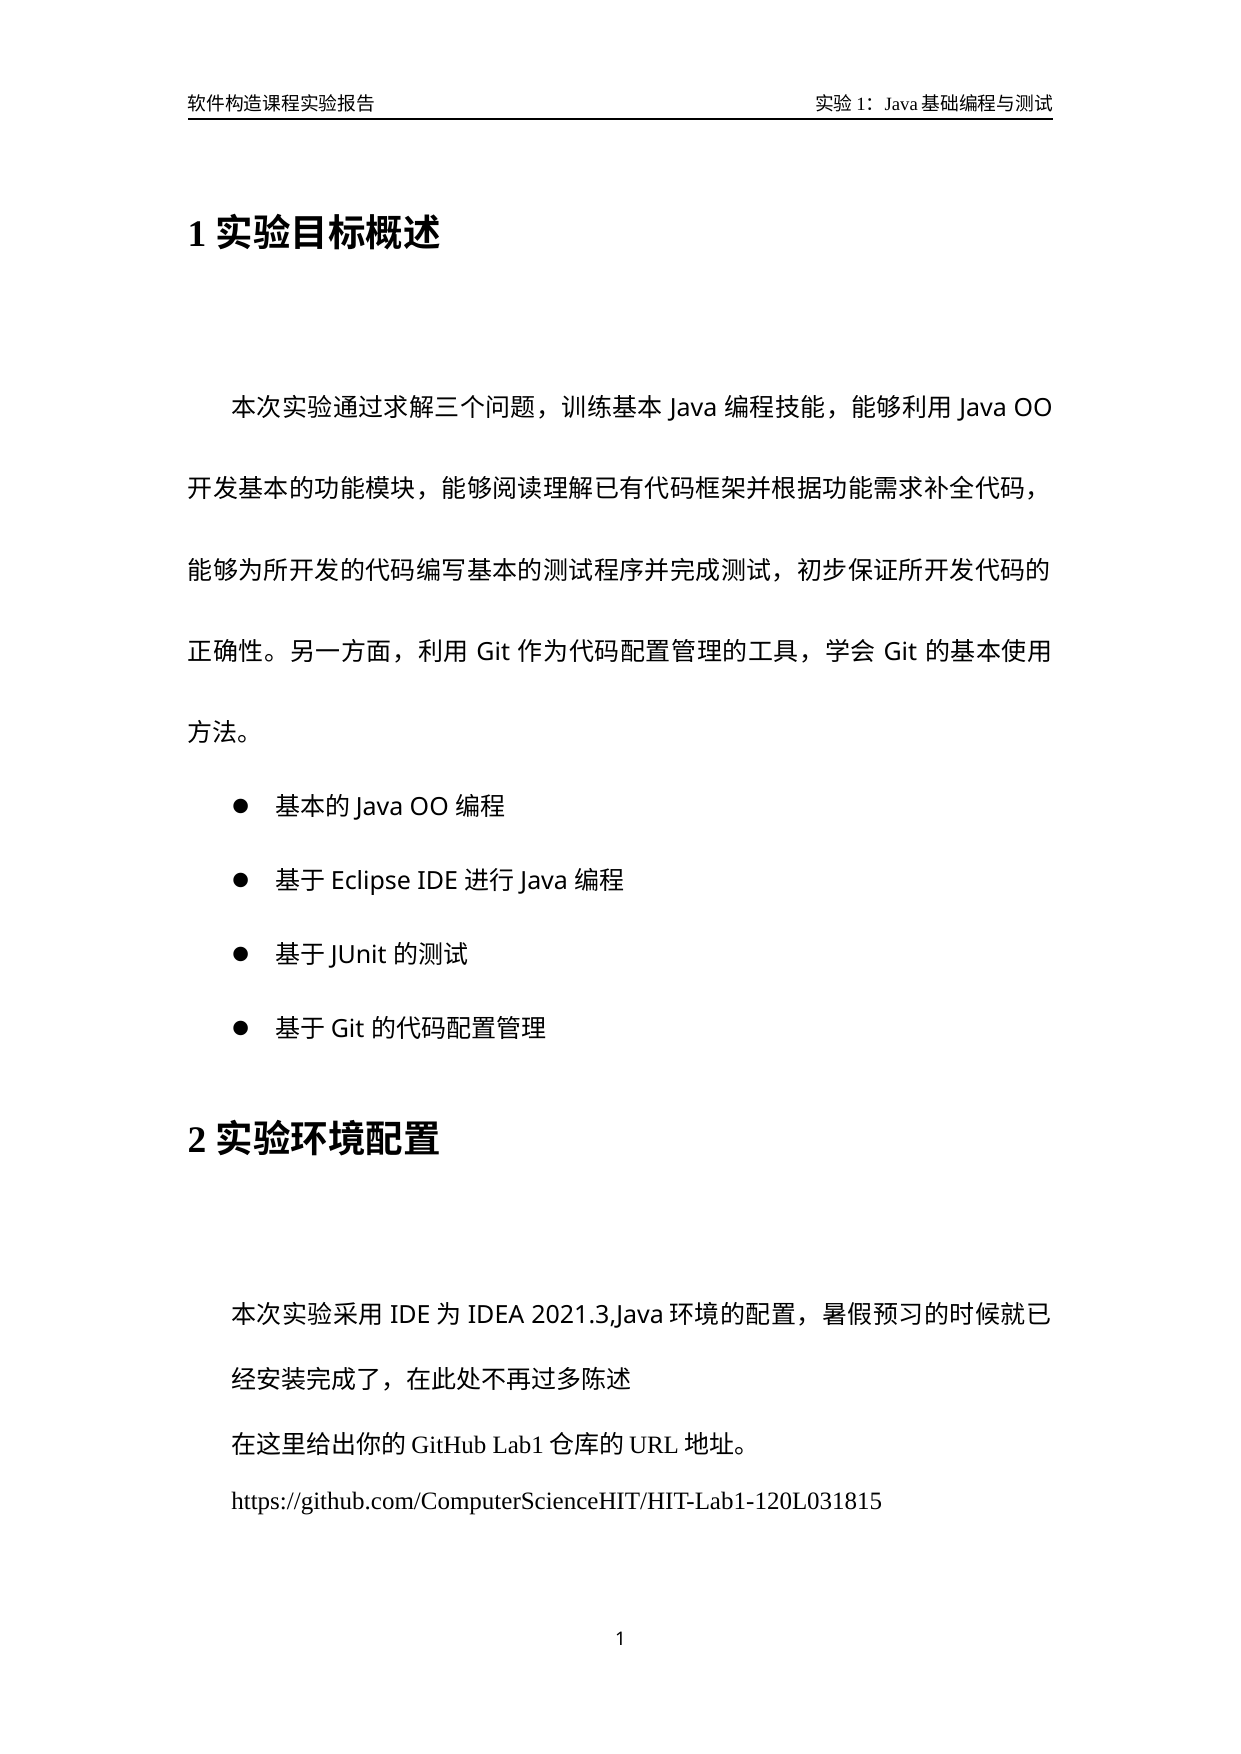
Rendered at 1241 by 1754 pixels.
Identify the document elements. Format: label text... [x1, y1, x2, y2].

list 基于 JUnit 的测试 [231, 920, 1053, 985]
subtitle 实验目标概述 [187, 197, 1053, 262]
text 本次实验通过求解三个问题，训练基本 Java 编程技能，能够利用 Java OO 开发基本的功能模块，能够阅读理解已有代码框架并根据功能需求补全代码，能够为所开发的代码编写基本的测试程序并完成测试，初步保证所开发代码的正确性。另一方面，利用 Git 作为代码配置管理的工具，学会 Git 的基本使用方法。 [187, 373, 1053, 763]
text https://github.com/ComputerScienceHIT/HIT-Lab1-120L031815 [187, 1484, 1053, 1516]
text 在这里给出你的GitHub Lab1仓库的URL地址。 [187, 1410, 1053, 1475]
text 本次实验采用IDE为 IDEA 2021.3,Java环境的配置，暑假预习的时候就已经安装完成了，在此处不再过多陈述 [231, 1280, 1053, 1410]
list 基于 Git 的代码配置管理 [231, 994, 1053, 1059]
subtitle 实验环境配置 [187, 1104, 1053, 1169]
list 基本的 Java OO 编程 [231, 772, 1053, 837]
list 基于 Eclipse IDE 进行 Java 编程 [231, 846, 1053, 911]
